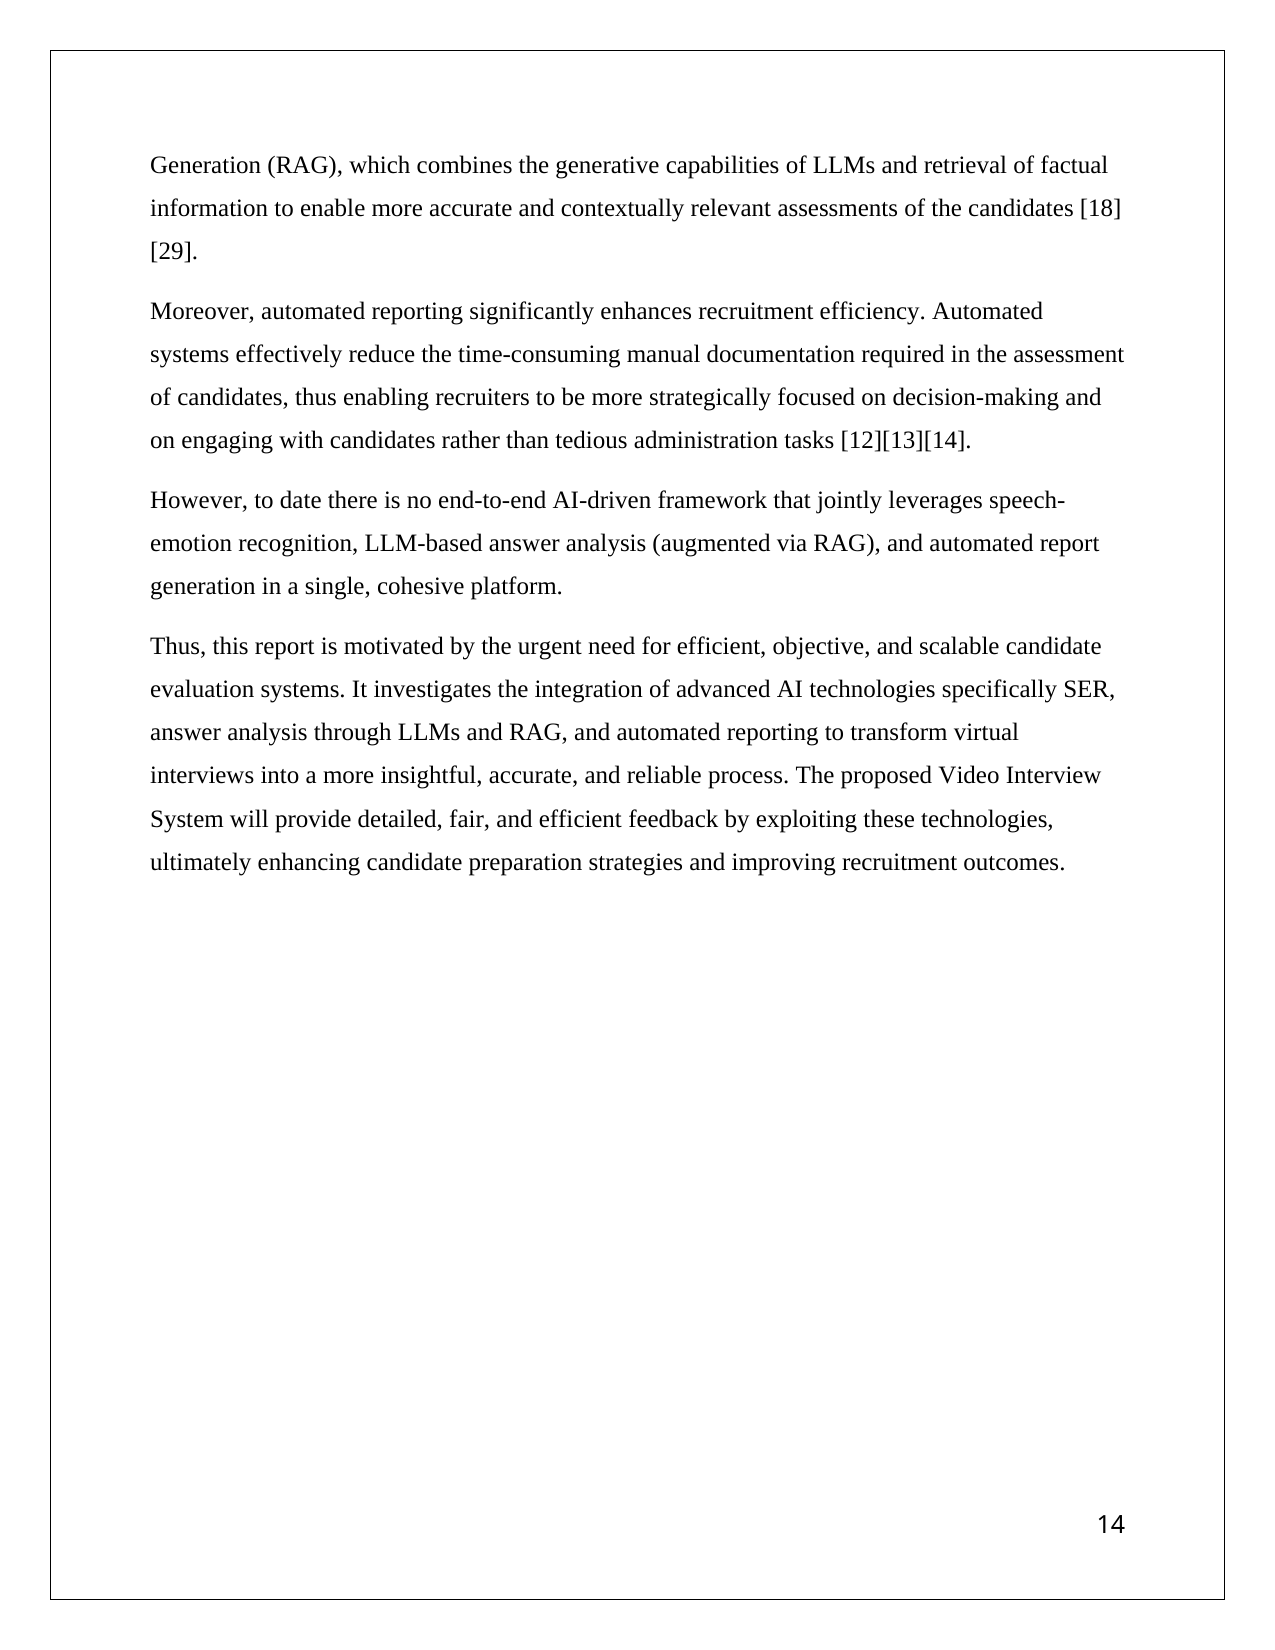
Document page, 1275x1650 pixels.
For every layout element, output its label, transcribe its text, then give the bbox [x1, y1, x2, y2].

text However, to date there is no end-to-end AI-driven framework that jointly leverages speech-emotion recognition, LLM-based answer analysis (augmented via RAG), and automated report generation in a single, cohesive platform. [150, 485, 1125, 600]
text Moreover, automated reporting significantly enhances recruitment efficiency. Automated systems effectively reduce the time-consuming manual documentation required in the assessment of candidates, thus enabling recruiters to be more strategically focused on decision-making and on engaging with candidates rather than tedious administration tasks [12][13][14]. [150, 296, 1125, 454]
text Thus, this report is motivated by the urgent need for efficient, objective, and scalable candidate evaluation systems. It investigates the integration of advanced AI technologies specifically SER, answer analysis through LLMs and RAG, and automated reporting to transform virtual interviews into a more insightful, accurate, and reliable process. The proposed Video Interview System will provide detailed, fair, and efficient feedback by exploiting these technologies, ultimately enhancing candidate preparation strategies and improving recruitment outcomes. [150, 631, 1125, 876]
